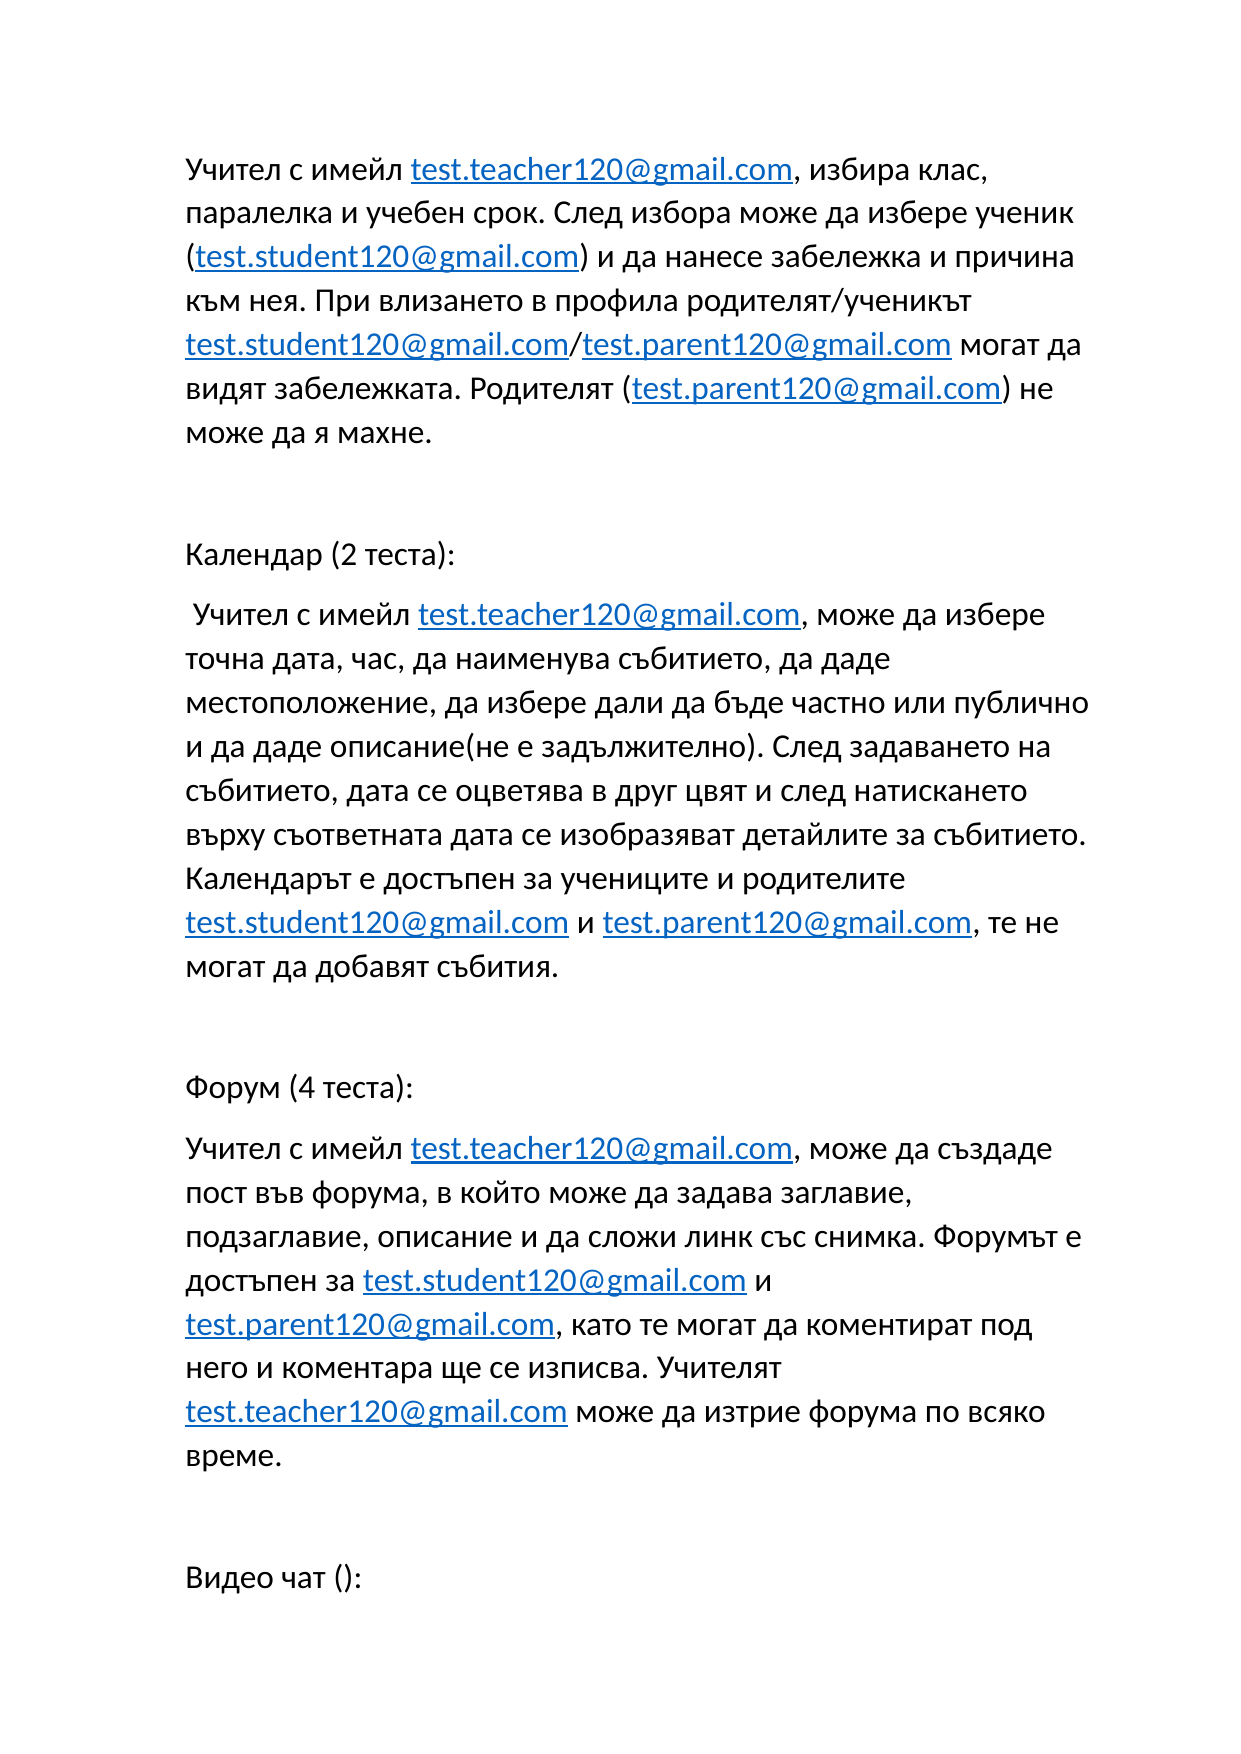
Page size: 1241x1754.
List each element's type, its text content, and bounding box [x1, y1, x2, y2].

text Учител с имейл test.teacher120@gmail.com, може да създаде пост във форума, в който може да задава заглавие, подзаглавие, описание и да сложи линк със снимка. Форумът е достъпен за test.student120@gmail.com и test.parent120@gmail.com, като те могат да коментират под него и коментара ще се изписва. Учителят test.teacher120@gmail.com може да изтрие форума по всяко време. [185, 1127, 1093, 1475]
text Учител с имейл test.teacher120@gmail.com, избира клас, паралелка и учебен срок. След избора може да избере ученик (test.student120@gmail.com) и да нанесе забележка и причина към нея. При влизането в профила родителят/ученикът test.student120@gmail.com/test.parent120@gmail.com могат да видят забележката. Родителят (test.parent120@gmail.com) не може да я махне. [185, 148, 1093, 452]
text Видео чат (): [185, 1556, 1093, 1596]
text Форум (4 теста): [185, 1066, 1093, 1107]
text Учител с имейл test.teacher120@gmail.com, може да избере точна дата, час, да наименува събитието, да даде местоположение, да избере дали да бъде частно или публично и да даде описание(не е задължително). След задаването на събитието, дата се оцветява в друг цвят и след натискането върху съответната дата се изобразяват детайлите за събитието. Календарът е достъпен за учениците и родителите test.student120@gmail.com и test.parent120@gmail.com, те не могат да добавят събития. [185, 593, 1093, 986]
text Календар (2 теста): [185, 533, 1093, 573]
